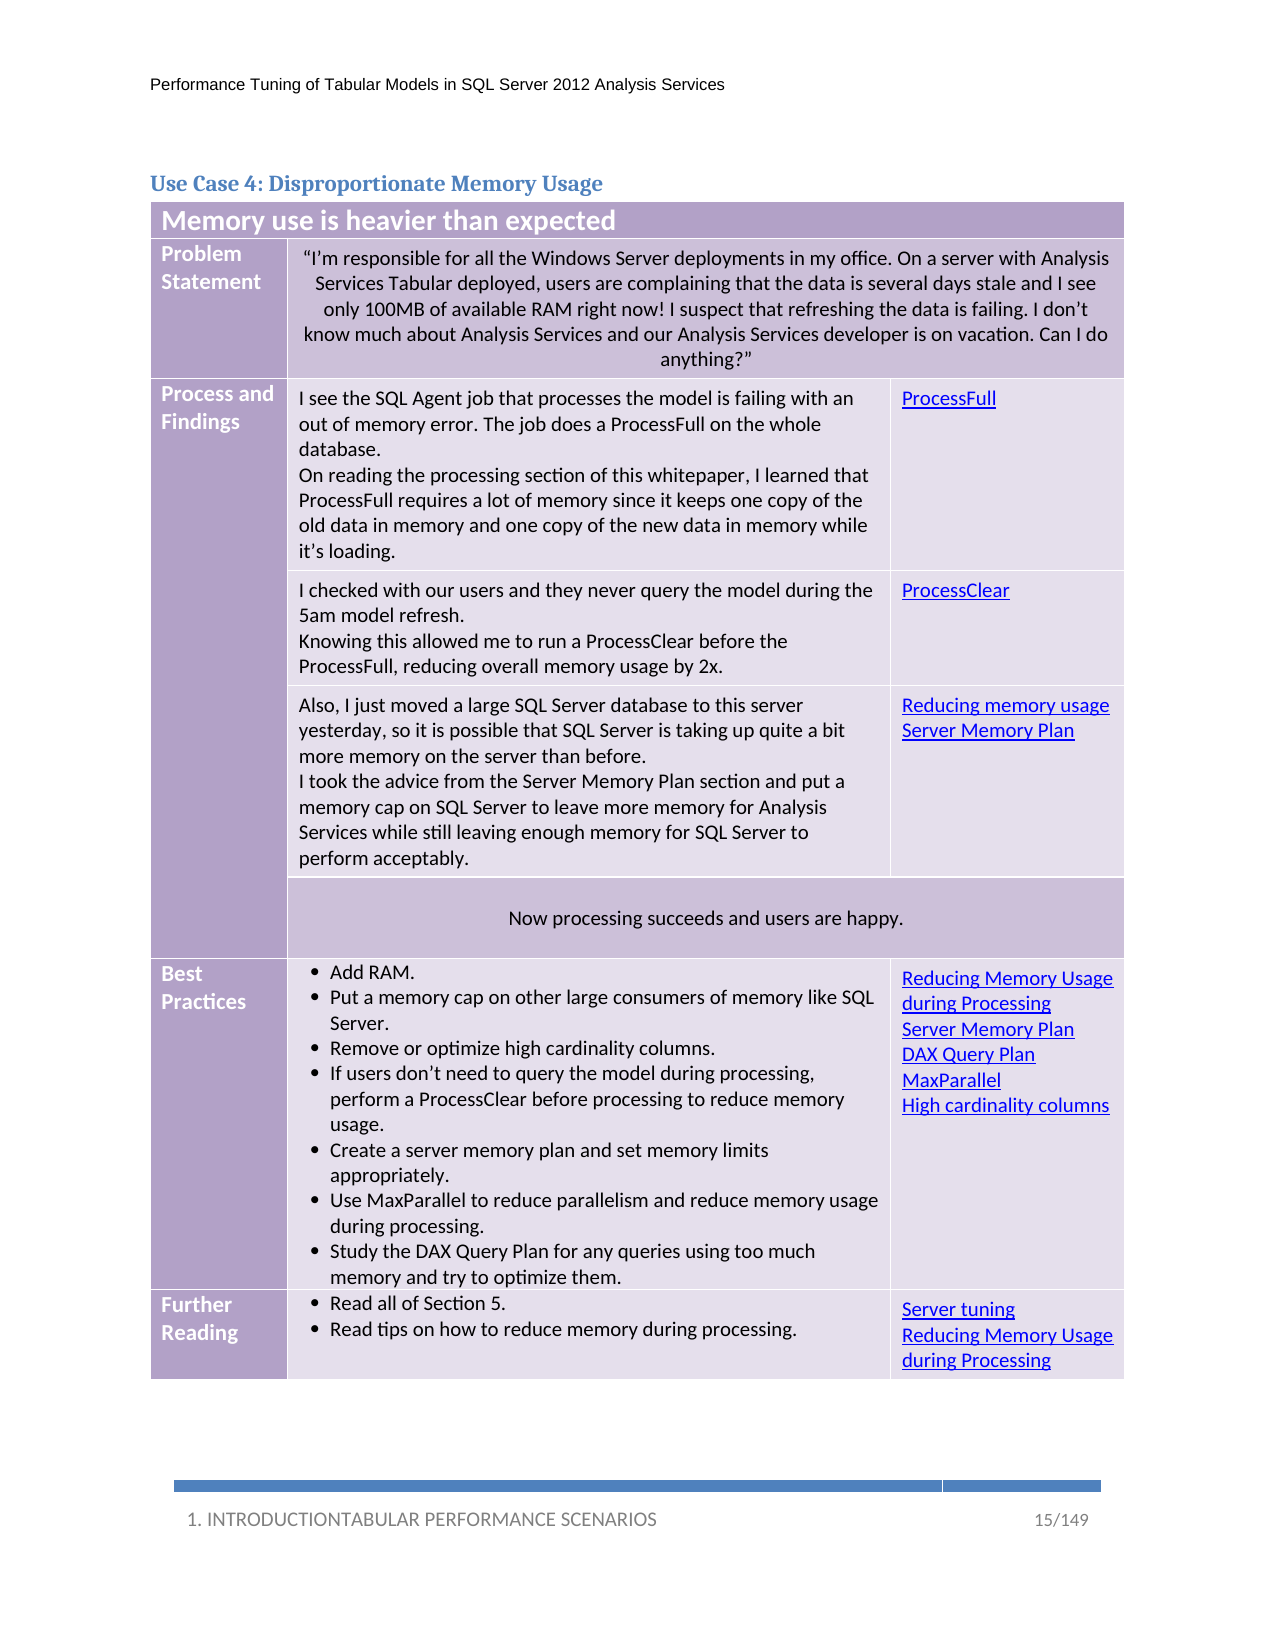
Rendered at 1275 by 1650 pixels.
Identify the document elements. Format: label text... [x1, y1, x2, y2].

table_cell Further Reading [151, 1290, 287, 1379]
table_cell Problem Statement [151, 239, 287, 378]
table_cell I see the SQL Agent job that processes the model is failing with an out of memory error. The job does a ProcessFull on the whole database. On reading the processing section of this whitepaper, I learned that ProcessFull requires a lot of memory since it keeps one copy of the old data in memory and one copy of the new data in memory while it’s loading. [288, 379, 890, 570]
table_cell Reducing memory usage Server Memory Plan [891, 686, 1124, 876]
table_cell ProcessFull [891, 379, 1124, 570]
subtitle Use Case 4: Disproportionate Memory Usage [150, 171, 1125, 197]
table_cell I checked with our users and they never query the model during the 5am model refresh. Knowing this allowed me to run a ProcessClear before the ProcessFull, reducing overall memory usage by 2x. [288, 571, 890, 685]
table_cell Server tuning Reducing Memory Usage during Processing [891, 1290, 1124, 1379]
table_cell ProcessClear [891, 571, 1124, 685]
table_cell Read all of Section 5. Read tips on how to reduce memory during processing. [288, 1290, 890, 1379]
table_cell Now processing succeeds and users are happy. [288, 878, 1124, 958]
table_cell Reducing Memory Usage during Processing Server Memory Plan DAX Query Plan MaxParallel High cardinality columns [891, 959, 1124, 1289]
table_cell Also, I just moved a large SQL Server database to this server yesterday, so it is possible that SQL Server is taking up quite a bit more memory on the server than before. I took the advice from the Server Memory Plan section and put a memory cap on SQL Server to leave more memory for Analysis Services while still leaving enough memory for SQL Server to perform acceptably. [288, 686, 890, 876]
table_cell Process and Findings [151, 379, 287, 958]
table_cell Best Practices [151, 959, 287, 1289]
table_cell “I’m responsible for all the Windows Server deployments in my office. On a server with Analysis Services Tabular deployed, users are complaining that the data is several days stale and I see only 100MB of available RAM right now! I suspect that refreshing the data is failing. I don’t know much about Analysis Services and our Analysis Services developer is on vacation. Can I do anything?” [288, 239, 1124, 378]
table_header Memory use is heavier than expected [151, 202, 1124, 238]
table_cell Add RAM. Put a memory cap on other large consumers of memory like SQL Server. Remove or optimize high cardinality columns. If users don’t need to query the model during processing, perform a ProcessClear before processing to reduce memory usage. Create a server memory plan and set memory limits appropriately. Use MaxParallel to reduce parallelism and reduce memory usage during processing. Study the DAX Query Plan for any queries using too much memory and try to optimize them. [288, 959, 890, 1289]
